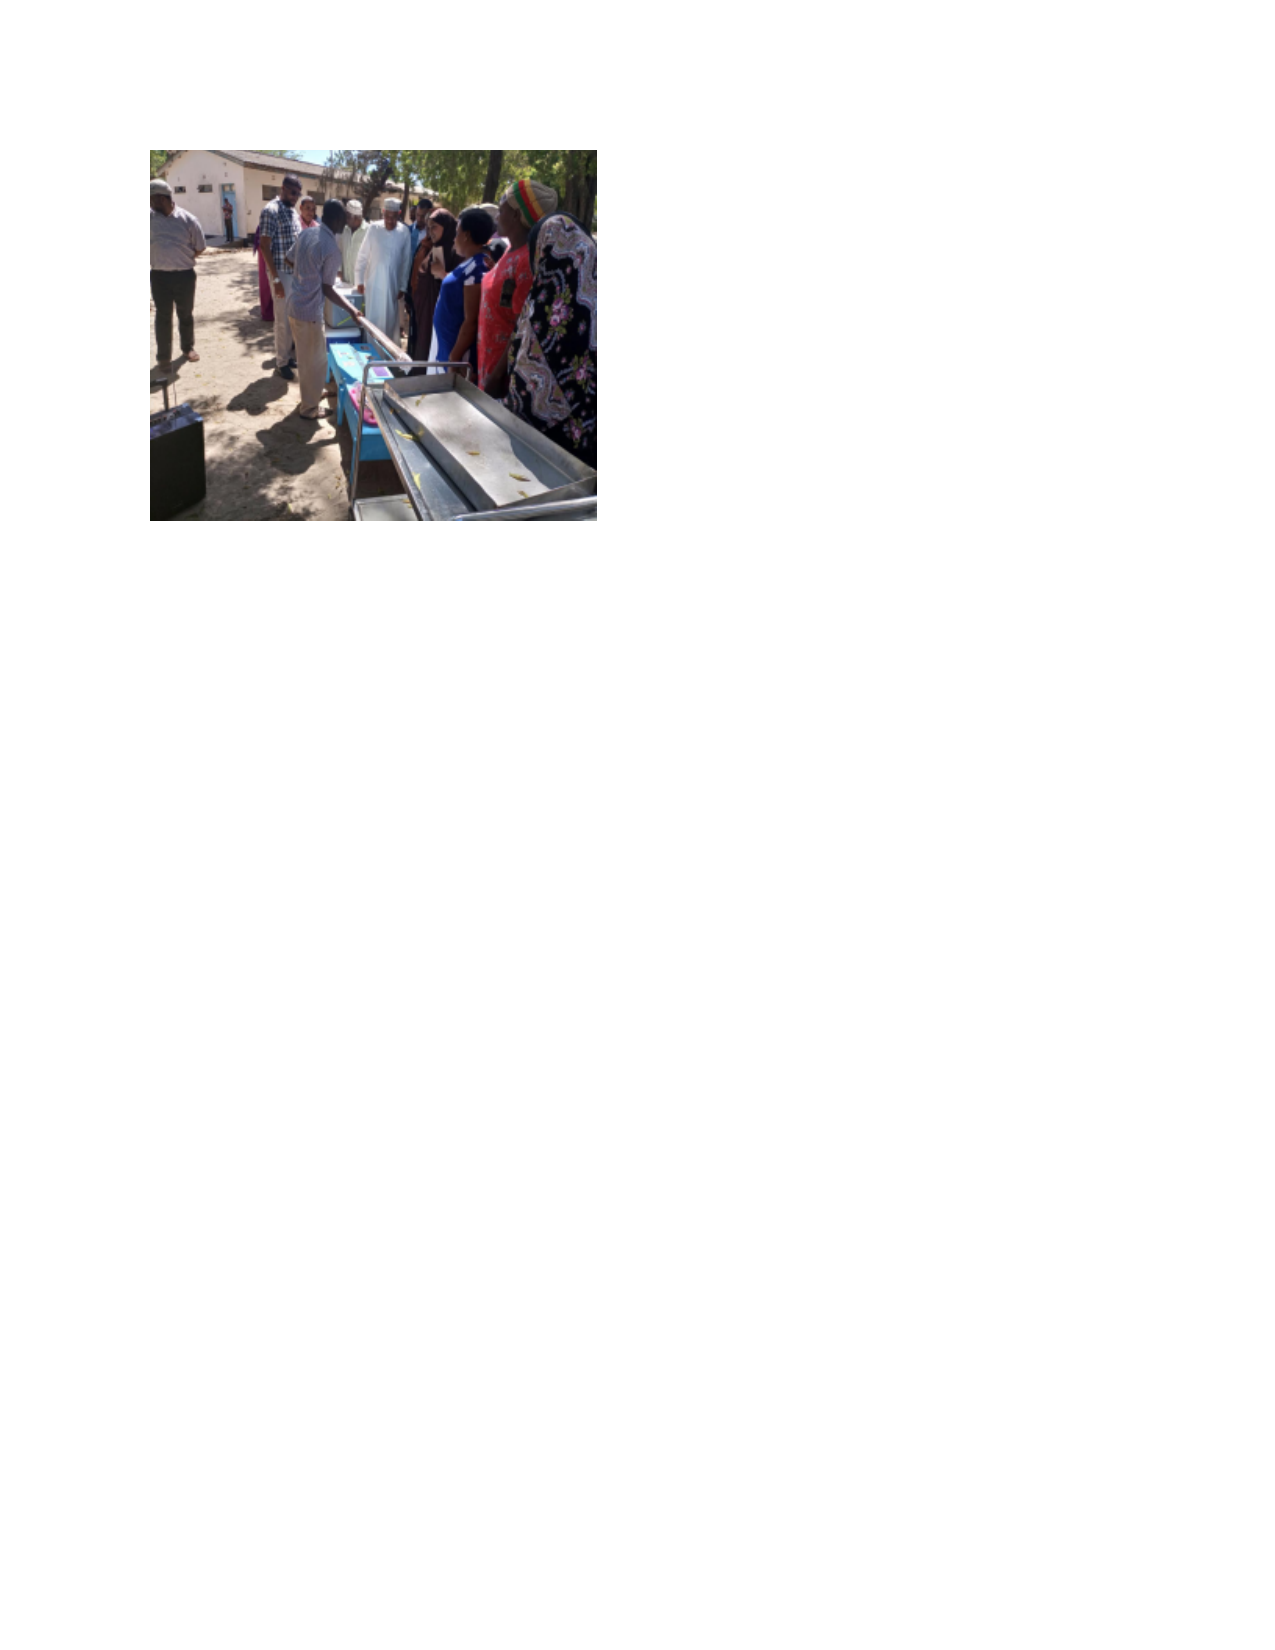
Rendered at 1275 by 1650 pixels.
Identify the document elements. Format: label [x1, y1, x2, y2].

picture [150, 150, 597, 521]
